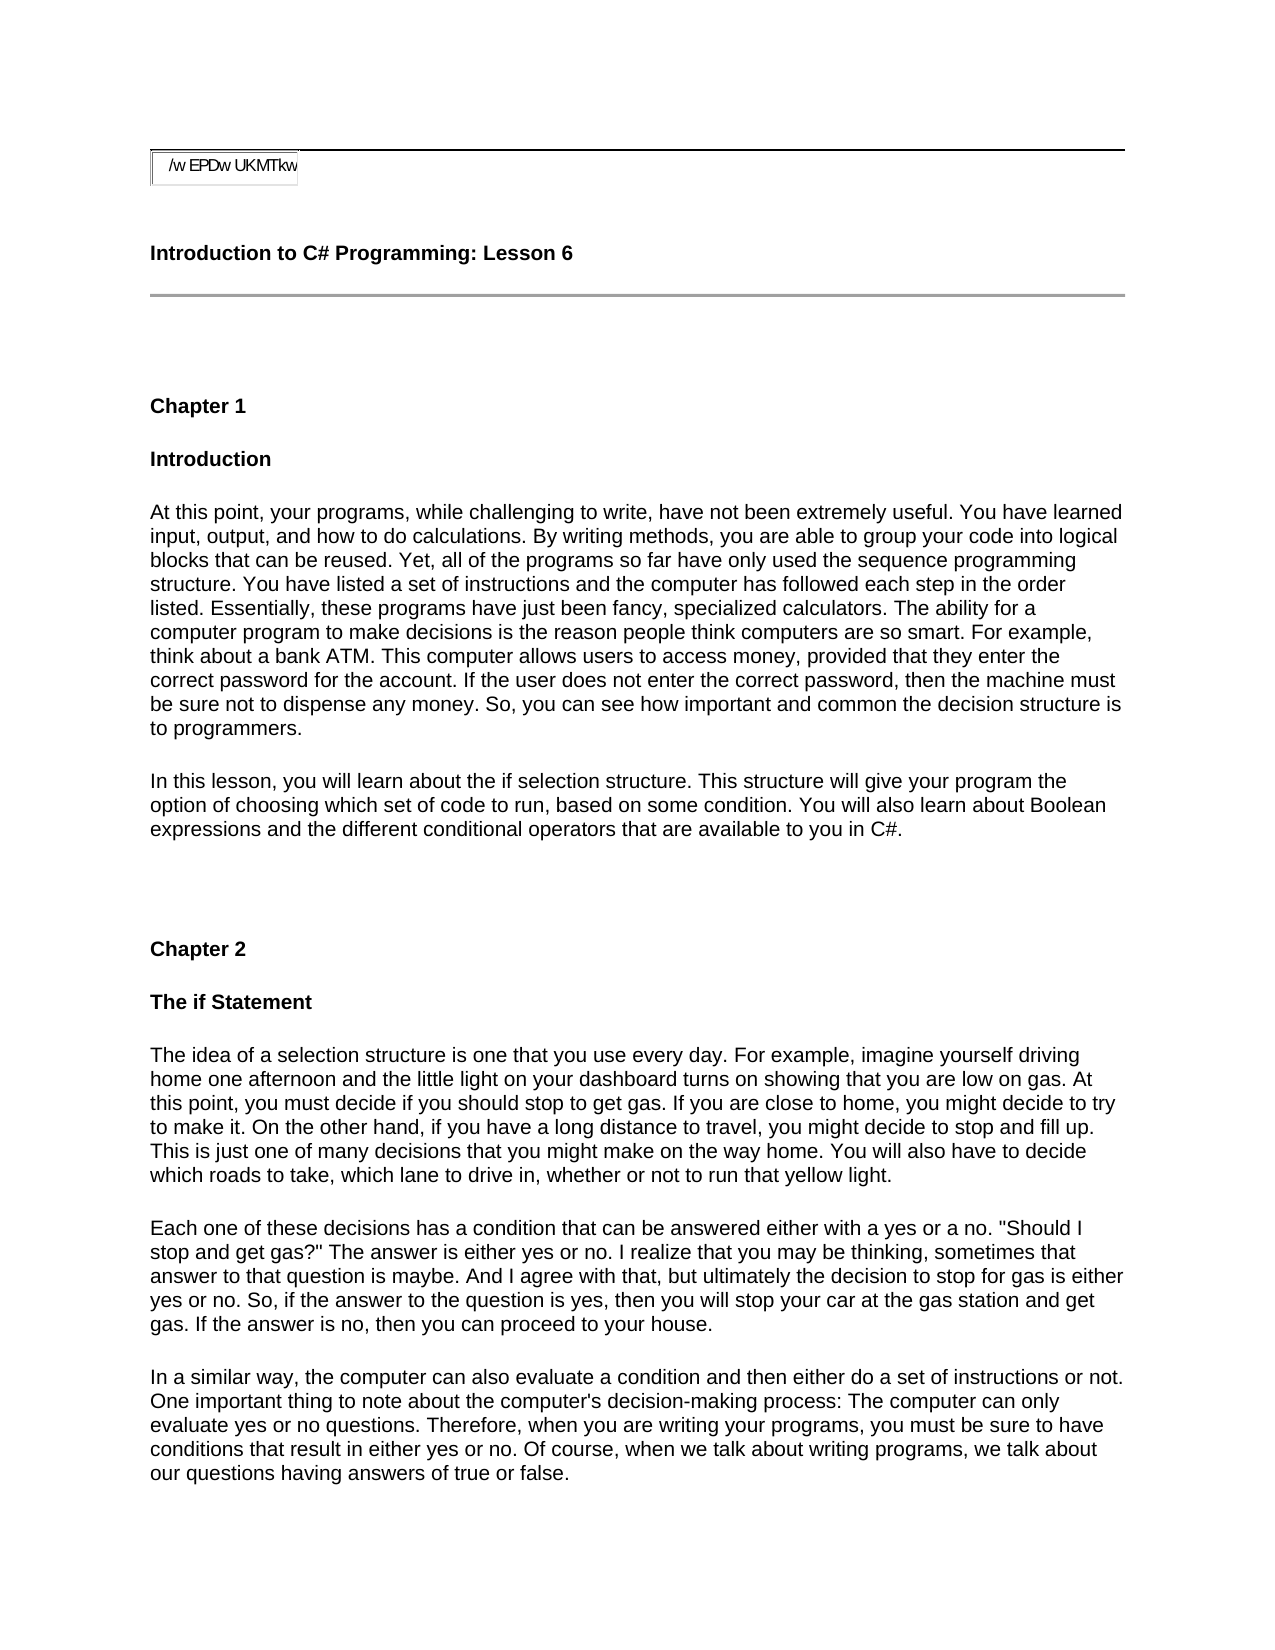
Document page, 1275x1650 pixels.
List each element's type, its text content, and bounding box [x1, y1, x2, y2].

text In a similar way, the computer can also evaluate a condition and then either do a set of instructions or not. One important thing to note about the computer's decision-making process: The computer can only evaluate yes or no questions. Therefore, when you are writing your programs, you must be sure to have conditions that result in either yes or no. Of course, when we talk about writing programs, we talk about our questions having answers of true or false. [150, 1364, 1125, 1484]
text The if Statement [150, 989, 1125, 1013]
text Chapter 1 [150, 322, 1125, 418]
text Introduction [150, 447, 1125, 471]
text Each one of these decisions has a condition that can be answered either with a yes or a no. "Should I stop and get gas?" The answer is either yes or no. I realize that you may be thinking, sometimes that answer to that question is maybe. And I agree with that, but ultimately the decision to stop for gas is either yes or no. So, if the answer to the question is yes, then you will stop your car at the gas station and get gas. If the answer is no, then you can proceed to your house. [150, 1216, 1125, 1335]
text Introduction to C# Programming: Lesson 6 [150, 241, 1125, 265]
text At this point, your programs, while challenging to write, have not been extremely useful. You have learned input, output, and how to do calculations. By writing methods, you are able to group your code into logical blocks that can be reused. Yet, all of the programs so far have only used the sequence programming structure. You have listed a set of instructions and the computer has followed each step in the order listed. Essentially, these programs have just been fancy, specialized calculators. The ability for a computer program to make decisions is the reason people think computers are so smart. For example, think about a bank ATM. This computer allows users to access money, provided that they enter the correct password for the account. If the user does not enter the correct password, then the machine must be sure not to dispense any money. So, you can see how important and common the decision structure is to programmers. [150, 500, 1125, 739]
text In this lesson, you will learn about the if selection structure. This structure will give your program the option of choosing which set of code to run, based on some condition. You will also learn about Boolean expressions and the different conditional operators that are available to you in C#. Chapter 2 [150, 769, 1125, 960]
text The idea of a selection structure is one that you use every day. For example, imagine yourself driving home one afternoon and the little light on your dashboard turns on showing that you are low on gas. At this point, you must decide if you should stop to get gas. If you are close to home, you might decide to try to make it. On the other hand, if you have a long distance to travel, you might decide to stop and fill up. This is just one of many decisions that you might make on the way home. You will also have to decide which roads to take, which lane to drive in, whether or not to run that yellow light. [150, 1043, 1125, 1186]
